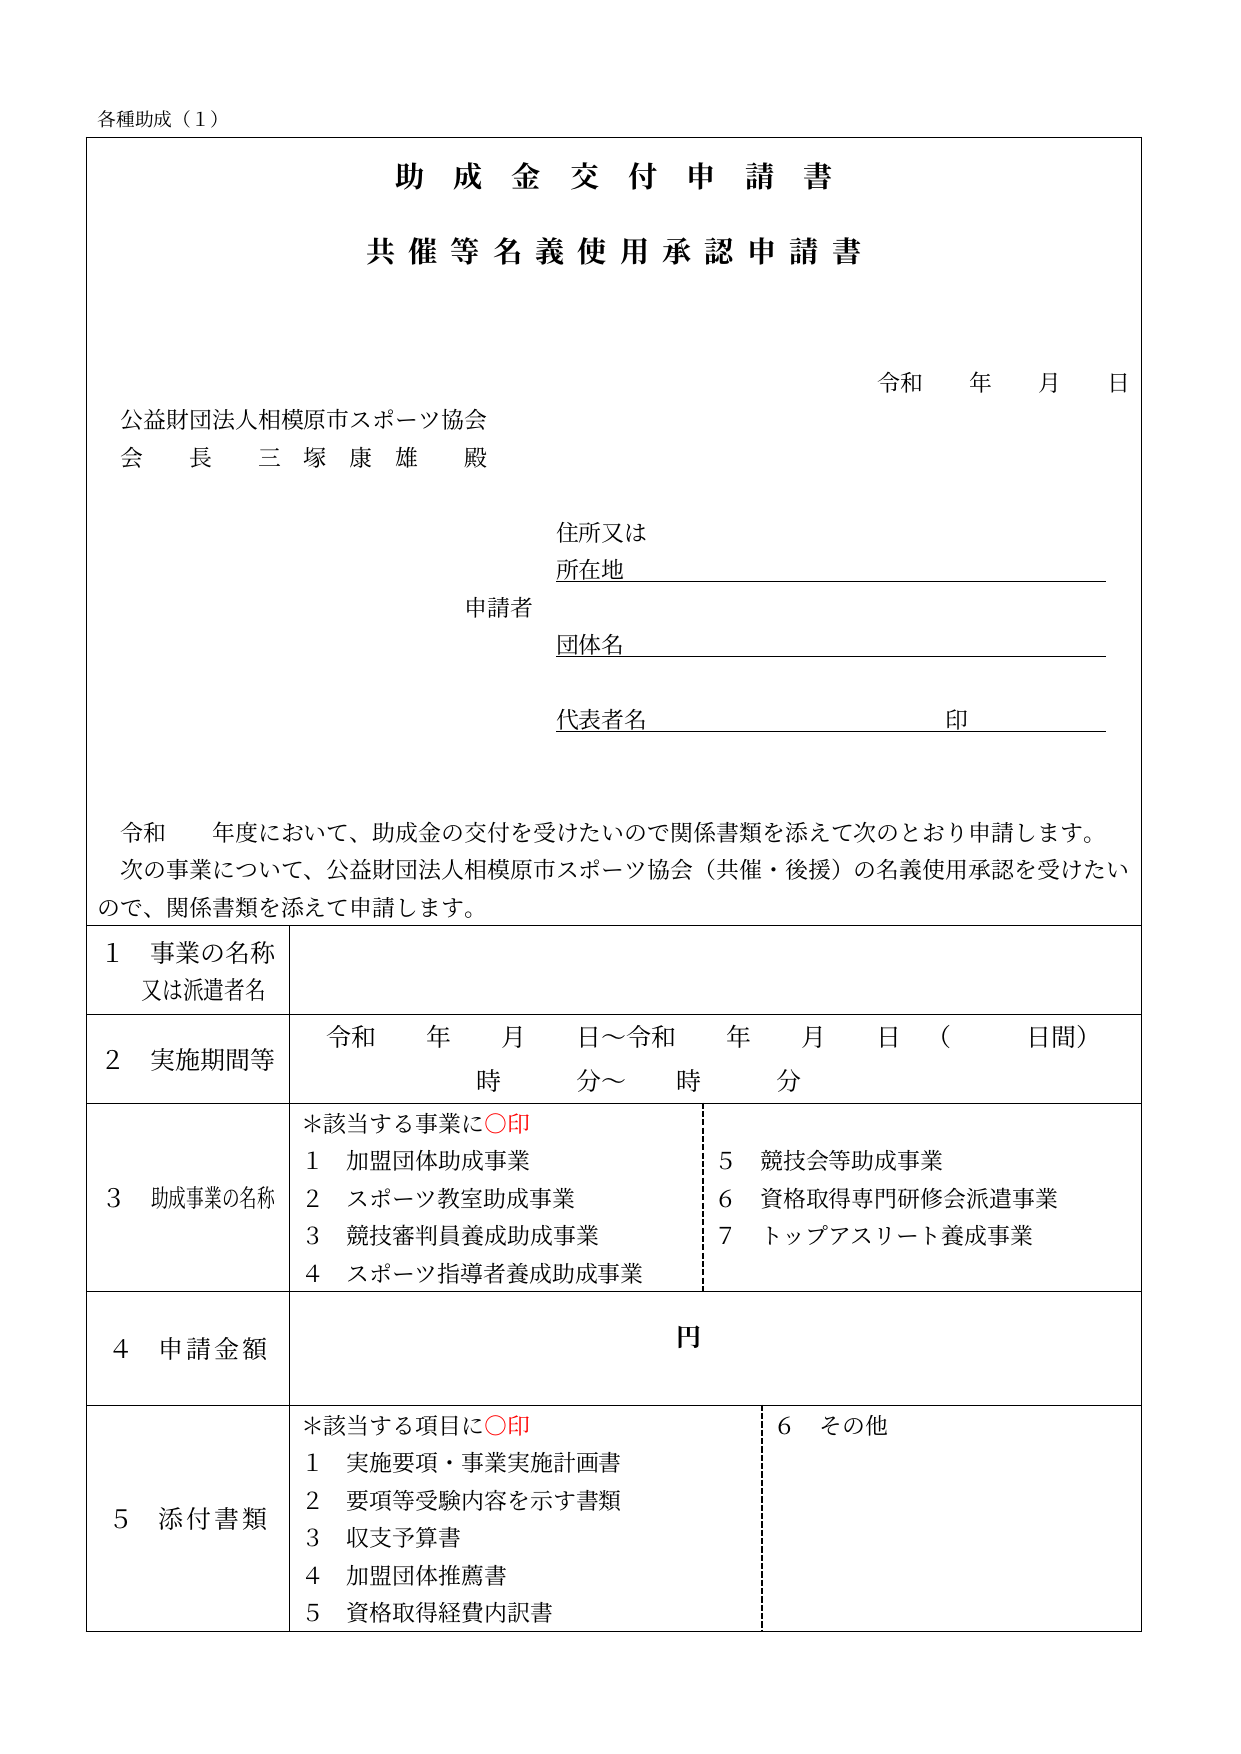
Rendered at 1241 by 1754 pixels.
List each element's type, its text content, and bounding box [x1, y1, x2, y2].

table_cell ＊該当する項目に○印 １ 実施要項・事業実施計画書 ２ 要項等受験内容を示す書類 ３ 収支予算書 ４ 加盟団体推薦書 ５ 資格取得経費内訳書 [290, 1406, 762, 1631]
table_cell 円 [290, 1292, 1141, 1404]
table_cell 時 分～ 時 分 [290, 1056, 1141, 1102]
text 各種助成（１） [97, 99, 1146, 137]
table_cell ５ 添付書類 [87, 1406, 289, 1631]
table_cell １ 事業の名称 又は派遣者名 [87, 926, 289, 1014]
table_cell ＊該当する事業に○印 １ 加盟団体助成事業 ２ スポーツ教室助成事業 ３ 競技審判員養成助成事業 ４ スポーツ指導者養成助成事業 [290, 1104, 703, 1291]
table_cell ５ 競技会等助成事業 ６ 資格取得専門研修会派遣事業 ７ トップアスリート養成事業 [703, 1104, 1141, 1291]
table_header 助成金交付申請書 共催等名義使用承認申請書 令和 年 月 日 公益財団法人相模原市スポーツ協会 会 長 三 塚 康 雄 殿 住所又は 所在地 申請者 団体名 代表者名 印 令和 年度において、助成金の交付を受けたいので関係書類を添えて次のとおり申請します。 次の事業について、公益財団法人相模原市スポーツ協会（共催・後援）の名義使用承認を受けたいので、関係書類を添えて申請します。 [87, 138, 1141, 925]
table_cell ６ その他 [762, 1406, 1141, 1631]
table_cell [290, 926, 1141, 1014]
table_cell 令和 年 月 日～令和 年 月 日 （ 日間） [290, 1015, 1141, 1056]
table_cell ２ 実施期間等 [87, 1015, 289, 1102]
table_cell ３ 助成事業の名称 [87, 1104, 289, 1291]
table_cell ４ 申請金額 [87, 1292, 289, 1404]
